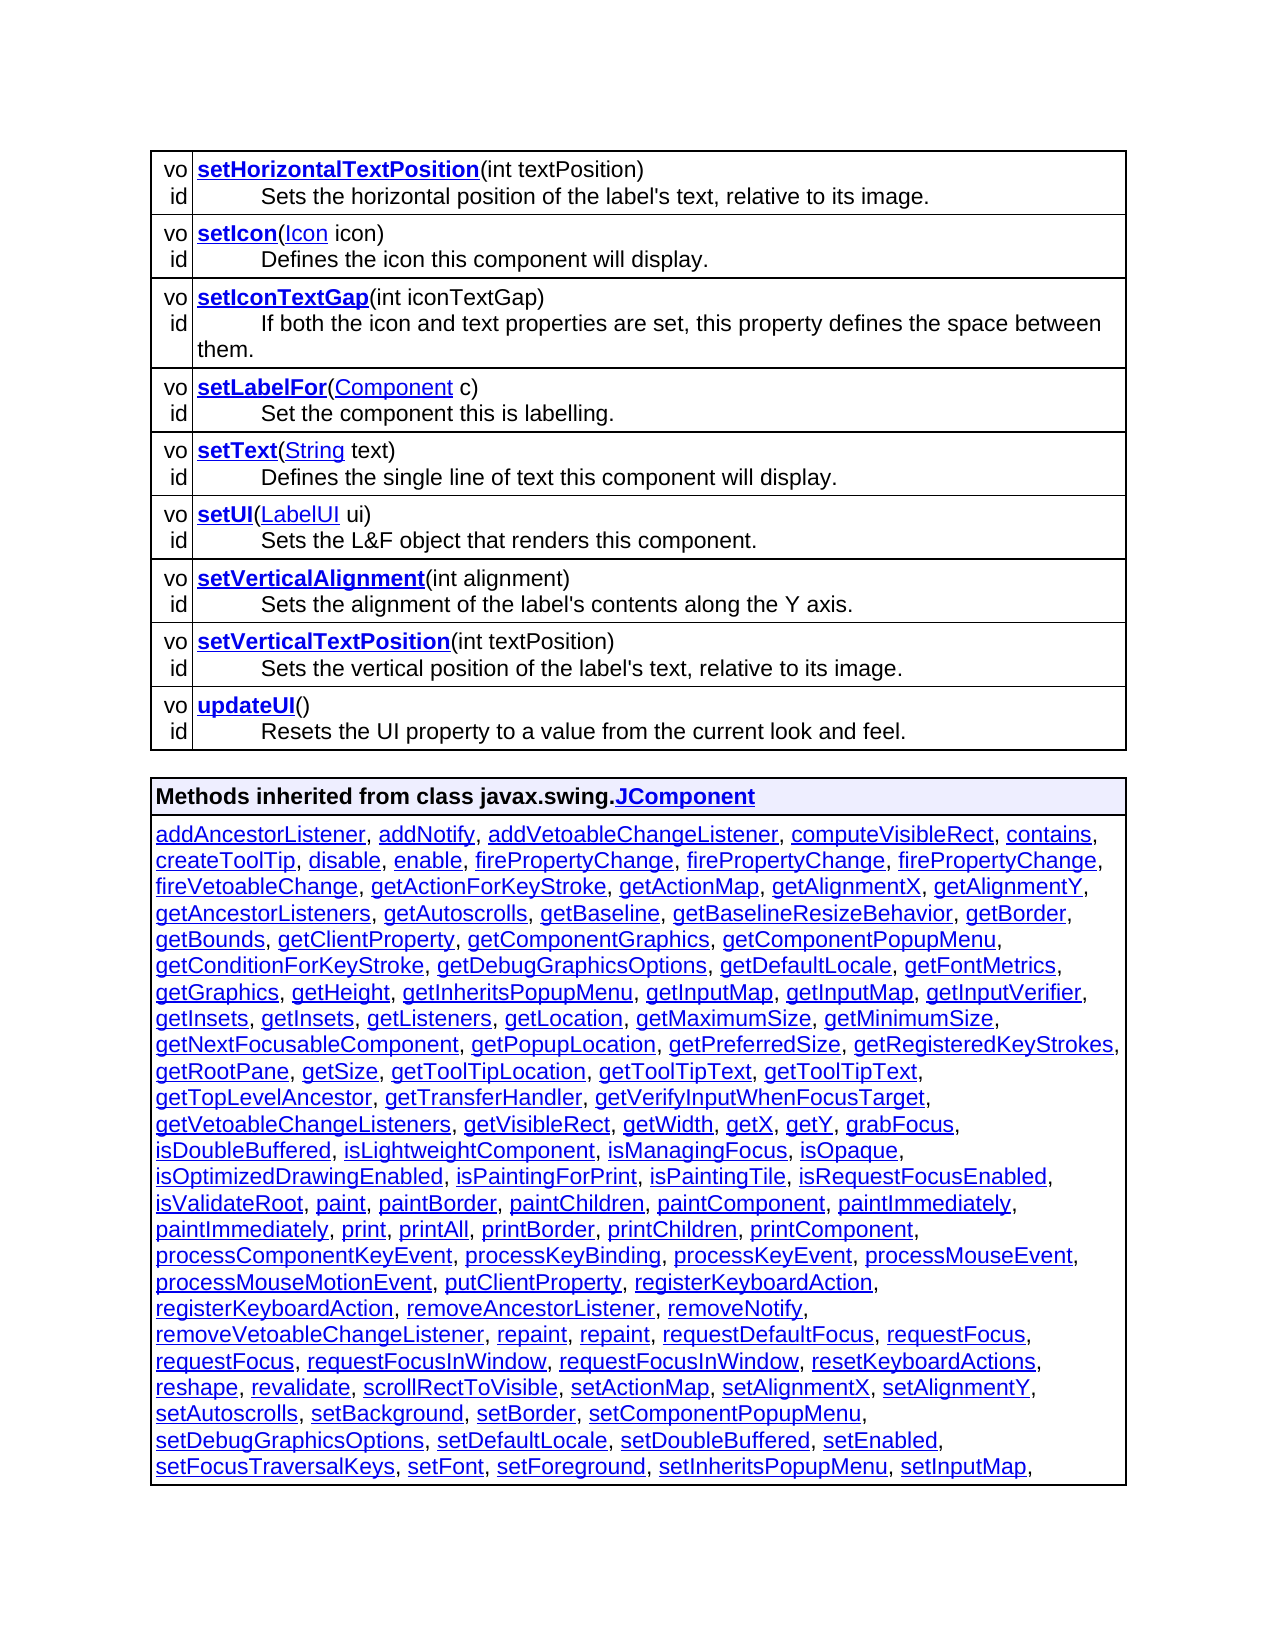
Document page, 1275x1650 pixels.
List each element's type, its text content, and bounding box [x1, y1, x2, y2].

table_cell setVerticalTextPosition(int textPosition) Sets the vertical position of the label's text, relative to its image. [193, 623, 1125, 686]
table_cell setText(String text) Defines the single line of text this component will display. [193, 433, 1125, 494]
table_cell setHorizontalTextPosition(int textPosition) Sets the horizontal position of the label's text, relative to its image. [193, 152, 1125, 214]
table_cell setLabelFor(Component c) Set the component this is labelling. [193, 369, 1125, 431]
table_cell void [152, 152, 192, 214]
table_cell void [152, 623, 192, 686]
table_cell updateUI() Resets the UI property to a value from the current look and feel. [193, 687, 1125, 749]
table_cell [152, 816, 1125, 1484]
table_header Methods inherited from class javax.swing.JComponent [152, 779, 1125, 814]
table_cell void [152, 369, 192, 431]
table_cell void [152, 687, 192, 749]
table_cell setVerticalAlignment(int alignment) Sets the alignment of the label's contents along the Y axis. [193, 560, 1125, 622]
table_cell setIcon(Icon icon) Defines the icon this component will display. [193, 215, 1125, 277]
table_cell void [152, 433, 192, 494]
table_cell void [152, 560, 192, 622]
table_cell void [152, 279, 192, 367]
table_cell void [152, 496, 192, 558]
table_cell setIconTextGap(int iconTextGap) If both the icon and text properties are set, this property defines the space between them. [193, 279, 1125, 367]
table_cell setUI(LabelUI ui) Sets the L&F object that renders this component. [193, 496, 1125, 558]
table_cell void [152, 215, 192, 277]
